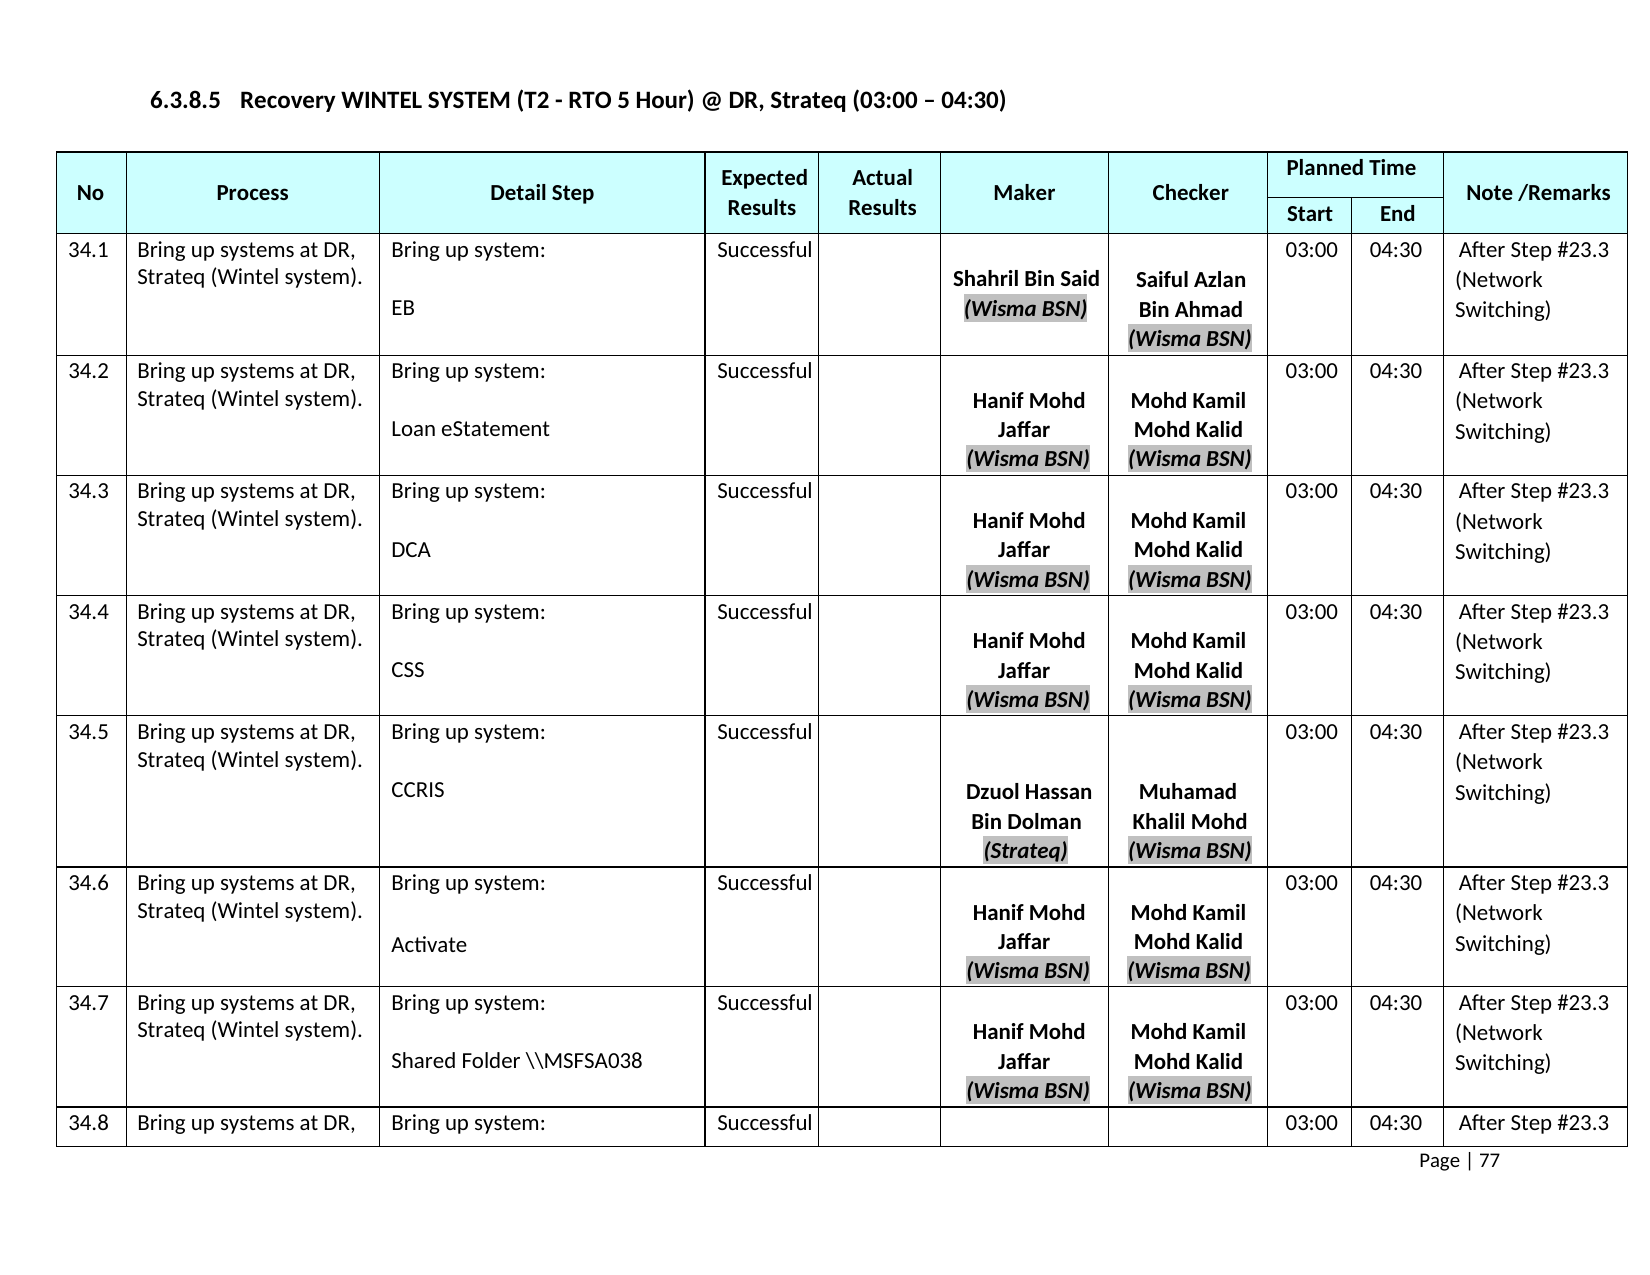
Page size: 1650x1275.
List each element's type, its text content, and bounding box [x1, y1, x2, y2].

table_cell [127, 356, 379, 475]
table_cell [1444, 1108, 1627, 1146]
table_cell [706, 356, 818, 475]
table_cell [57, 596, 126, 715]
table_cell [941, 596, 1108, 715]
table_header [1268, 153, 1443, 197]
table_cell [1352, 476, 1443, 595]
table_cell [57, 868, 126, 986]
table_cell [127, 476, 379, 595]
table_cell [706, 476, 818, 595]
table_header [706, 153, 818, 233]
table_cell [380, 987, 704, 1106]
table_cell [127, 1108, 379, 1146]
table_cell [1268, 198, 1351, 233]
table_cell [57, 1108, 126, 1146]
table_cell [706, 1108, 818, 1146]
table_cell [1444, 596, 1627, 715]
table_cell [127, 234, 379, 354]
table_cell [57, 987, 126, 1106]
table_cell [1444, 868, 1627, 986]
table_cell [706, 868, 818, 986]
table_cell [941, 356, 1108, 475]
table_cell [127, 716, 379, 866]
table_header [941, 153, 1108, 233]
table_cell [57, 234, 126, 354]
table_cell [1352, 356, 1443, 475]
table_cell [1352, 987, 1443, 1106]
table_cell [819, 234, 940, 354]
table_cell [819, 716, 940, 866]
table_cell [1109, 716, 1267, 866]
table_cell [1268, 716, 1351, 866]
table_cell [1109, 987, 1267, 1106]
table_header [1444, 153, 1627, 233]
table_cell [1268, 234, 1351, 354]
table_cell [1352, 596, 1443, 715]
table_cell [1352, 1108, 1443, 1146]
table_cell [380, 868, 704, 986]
subtitle Recovery WINTEL SYSTEM (T2 - RTO 5 Hour) @ DR, Strateq (03:00 – 04:30) [150, 84, 1500, 114]
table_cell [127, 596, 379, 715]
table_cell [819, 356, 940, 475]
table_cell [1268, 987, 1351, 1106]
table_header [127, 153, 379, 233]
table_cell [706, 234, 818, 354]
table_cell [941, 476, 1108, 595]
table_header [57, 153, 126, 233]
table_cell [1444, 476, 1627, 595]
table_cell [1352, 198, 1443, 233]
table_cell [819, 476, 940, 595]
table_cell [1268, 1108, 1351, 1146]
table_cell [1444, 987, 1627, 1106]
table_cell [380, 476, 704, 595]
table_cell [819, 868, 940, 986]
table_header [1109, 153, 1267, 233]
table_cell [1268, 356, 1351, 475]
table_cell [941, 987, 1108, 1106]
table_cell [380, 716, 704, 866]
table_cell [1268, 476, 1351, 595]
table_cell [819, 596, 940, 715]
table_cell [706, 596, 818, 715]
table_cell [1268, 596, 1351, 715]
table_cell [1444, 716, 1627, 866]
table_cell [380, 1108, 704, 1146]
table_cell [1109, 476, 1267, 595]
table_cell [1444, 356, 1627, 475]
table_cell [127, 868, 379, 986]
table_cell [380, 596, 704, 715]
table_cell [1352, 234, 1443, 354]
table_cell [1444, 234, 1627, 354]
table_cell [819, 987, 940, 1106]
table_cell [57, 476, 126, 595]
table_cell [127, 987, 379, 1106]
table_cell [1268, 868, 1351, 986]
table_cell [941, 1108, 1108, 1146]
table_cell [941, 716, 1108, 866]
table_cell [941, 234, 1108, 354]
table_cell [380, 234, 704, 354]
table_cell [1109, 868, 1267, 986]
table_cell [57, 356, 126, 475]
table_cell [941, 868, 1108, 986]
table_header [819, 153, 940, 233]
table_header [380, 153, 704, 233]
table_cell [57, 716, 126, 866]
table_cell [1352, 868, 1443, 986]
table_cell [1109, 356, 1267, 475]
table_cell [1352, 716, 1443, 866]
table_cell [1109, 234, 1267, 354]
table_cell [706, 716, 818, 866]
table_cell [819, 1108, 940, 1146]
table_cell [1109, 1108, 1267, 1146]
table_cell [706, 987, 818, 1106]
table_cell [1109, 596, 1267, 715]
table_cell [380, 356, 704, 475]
